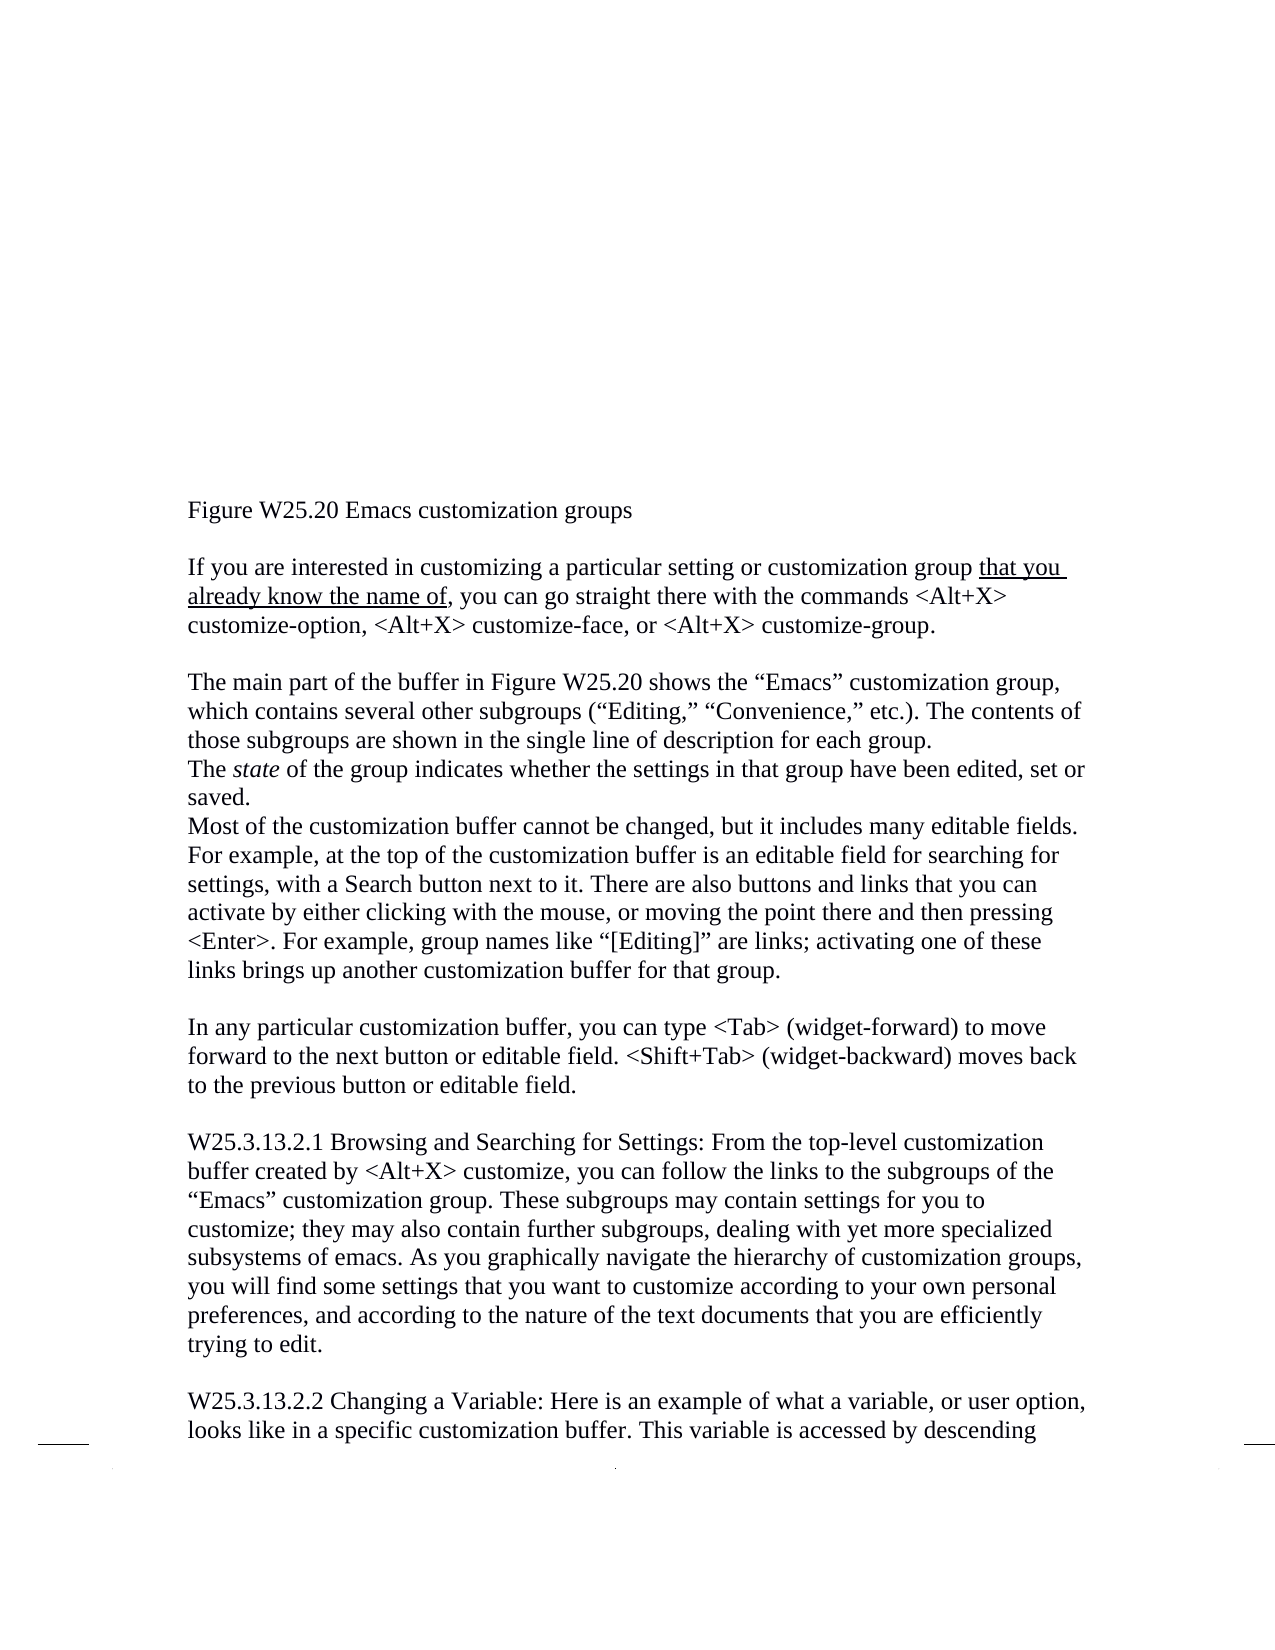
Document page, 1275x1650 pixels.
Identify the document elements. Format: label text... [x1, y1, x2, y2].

text W25.3.13.2.1 Browsing and Searching for Settings: From the top-level customization buffer created by <Alt+X> customize, you can follow the links to the subgroups of the “Emacs” customization group. These subgroups may contain settings for you to customize; they may also contain further subgroups, dealing with yet more specialized subsystems of emacs. As you graphically navigate the hierarchy of customization groups, you will find some settings that you want to customize according to your own personal preferences, and according to the nature of the text documents that you are efficiently trying to edit. [187, 1127, 1087, 1357]
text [187, 1386, 1087, 1444]
text The main part of the buffer in Figure W25.20 shows the “Emacs” customization group, which contains several other subgroups (“Editing,” “Convenience,” etc.). The contents of those subgroups are shown in the single line of description for each group. [187, 667, 1087, 754]
text In any particular customization buffer, you can type <Tab> (widget-forward) to move forward to the next button or editable field. <Shift+Tab> (widget-backward) moves back to the previous button or editable field. [187, 1012, 1087, 1099]
text The state of the group indicates whether the settings in that group have been edited, set or saved. [187, 754, 1087, 811]
text Figure W25.20 Emacs customization groups [187, 495, 1087, 524]
text If you are interested in customizing a particular setting or customization group that you already know the name of, you can go straight there with the commands <Alt+X> customize-option, <Alt+X> customize-face, or <Alt+X> customize-group. [187, 552, 1087, 639]
text Most of the customization buffer cannot be changed, but it includes many editable fields. For example, at the top of the customization buffer is an editable field for searching for settings, with a Search button next to it. There are also buttons and links that you can activate by either clicking with the mouse, or moving the point there and then pressing <Enter>. For example, group names like “[Editing]” are links; activating one of these links brings up another customization buffer for that group. [187, 811, 1087, 984]
